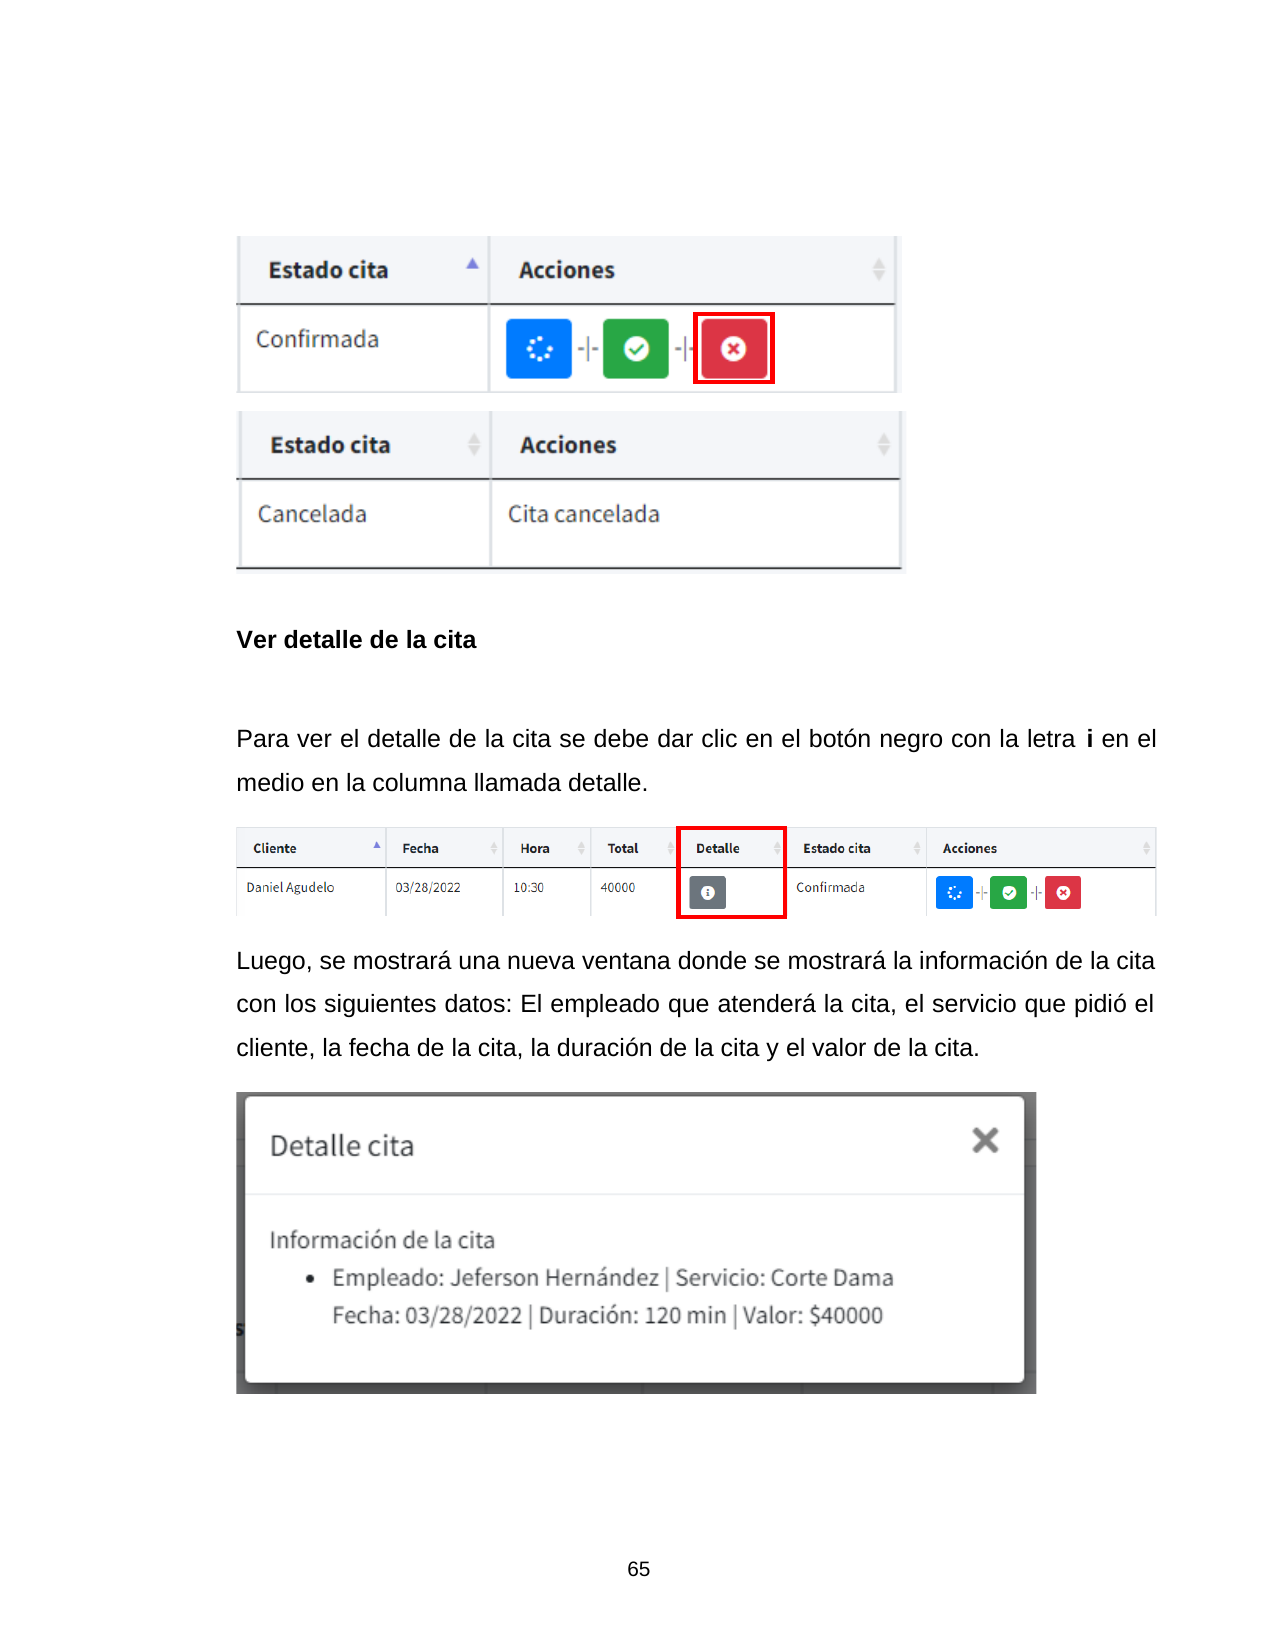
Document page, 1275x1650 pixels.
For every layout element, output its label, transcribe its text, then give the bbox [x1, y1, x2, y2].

text Luego, se mostrará una nueva ventana donde se mostrará la información de la cita con los siguientes datos: El empleado que atenderá la cita, el servicio que pidió el cliente, la fecha de la cita, la duración de la cita y el valor de la cita. [236, 946, 1157, 1061]
picture [236, 236, 902, 393]
subtitle Ver detalle de la cita [236, 625, 1157, 654]
picture [236, 827, 676, 916]
picture [236, 1092, 1037, 1394]
picture [236, 411, 907, 574]
text Para ver el detalle de la cita se debe dar clic en el botón negro con la letra i en el medio en la columna llamada detalle. [236, 724, 1157, 796]
picture [681, 830, 783, 915]
picture [787, 827, 1157, 916]
